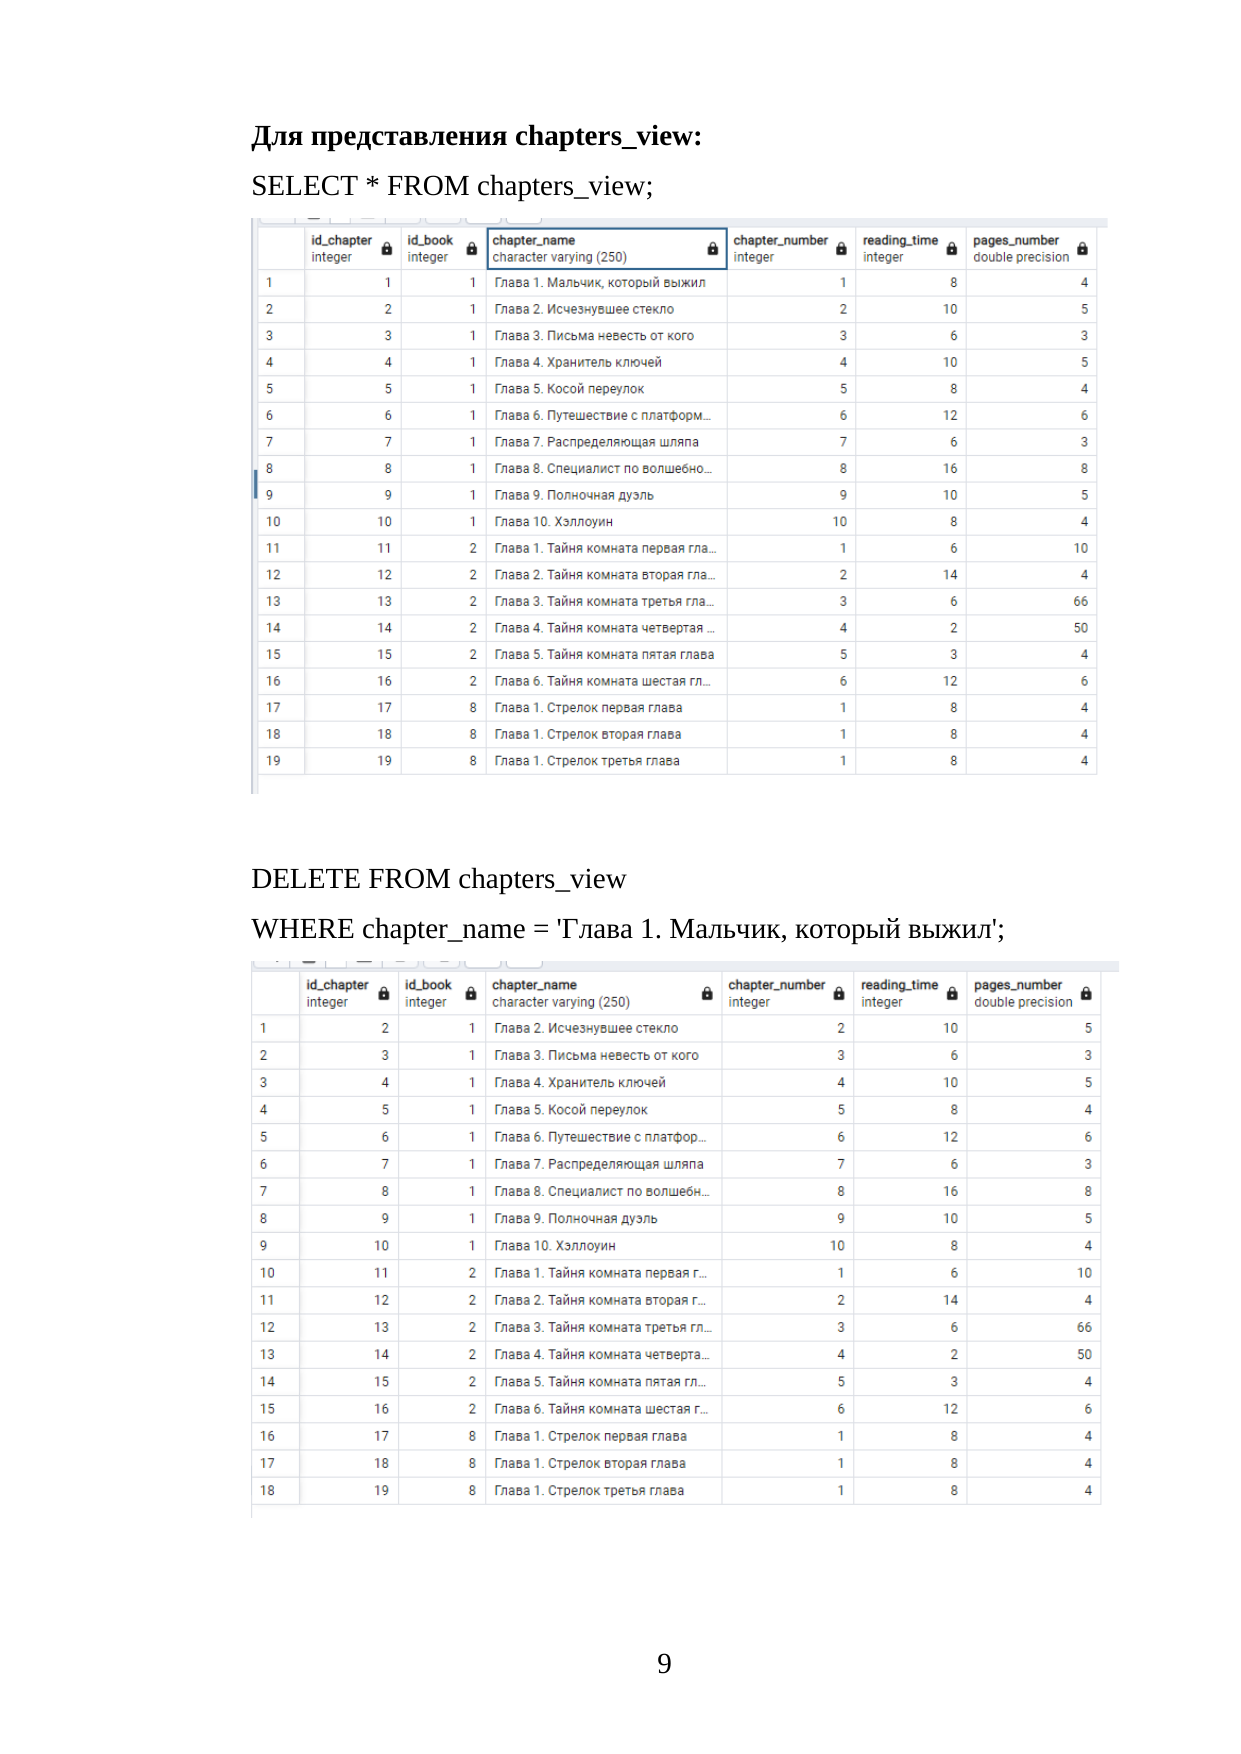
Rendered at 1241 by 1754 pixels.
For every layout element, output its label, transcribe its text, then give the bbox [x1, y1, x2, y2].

picture [251, 961, 1120, 1518]
picture [251, 218, 1108, 794]
text WHERE chapter_name = 'Глава 1. Мальчик, который выжил'; [177, 911, 1152, 945]
text Для представления chapters_view: [177, 118, 1152, 152]
text SELECT * FROM chapters_view; [177, 168, 1152, 202]
text DELETE FROM chapters_view [177, 861, 1152, 894]
